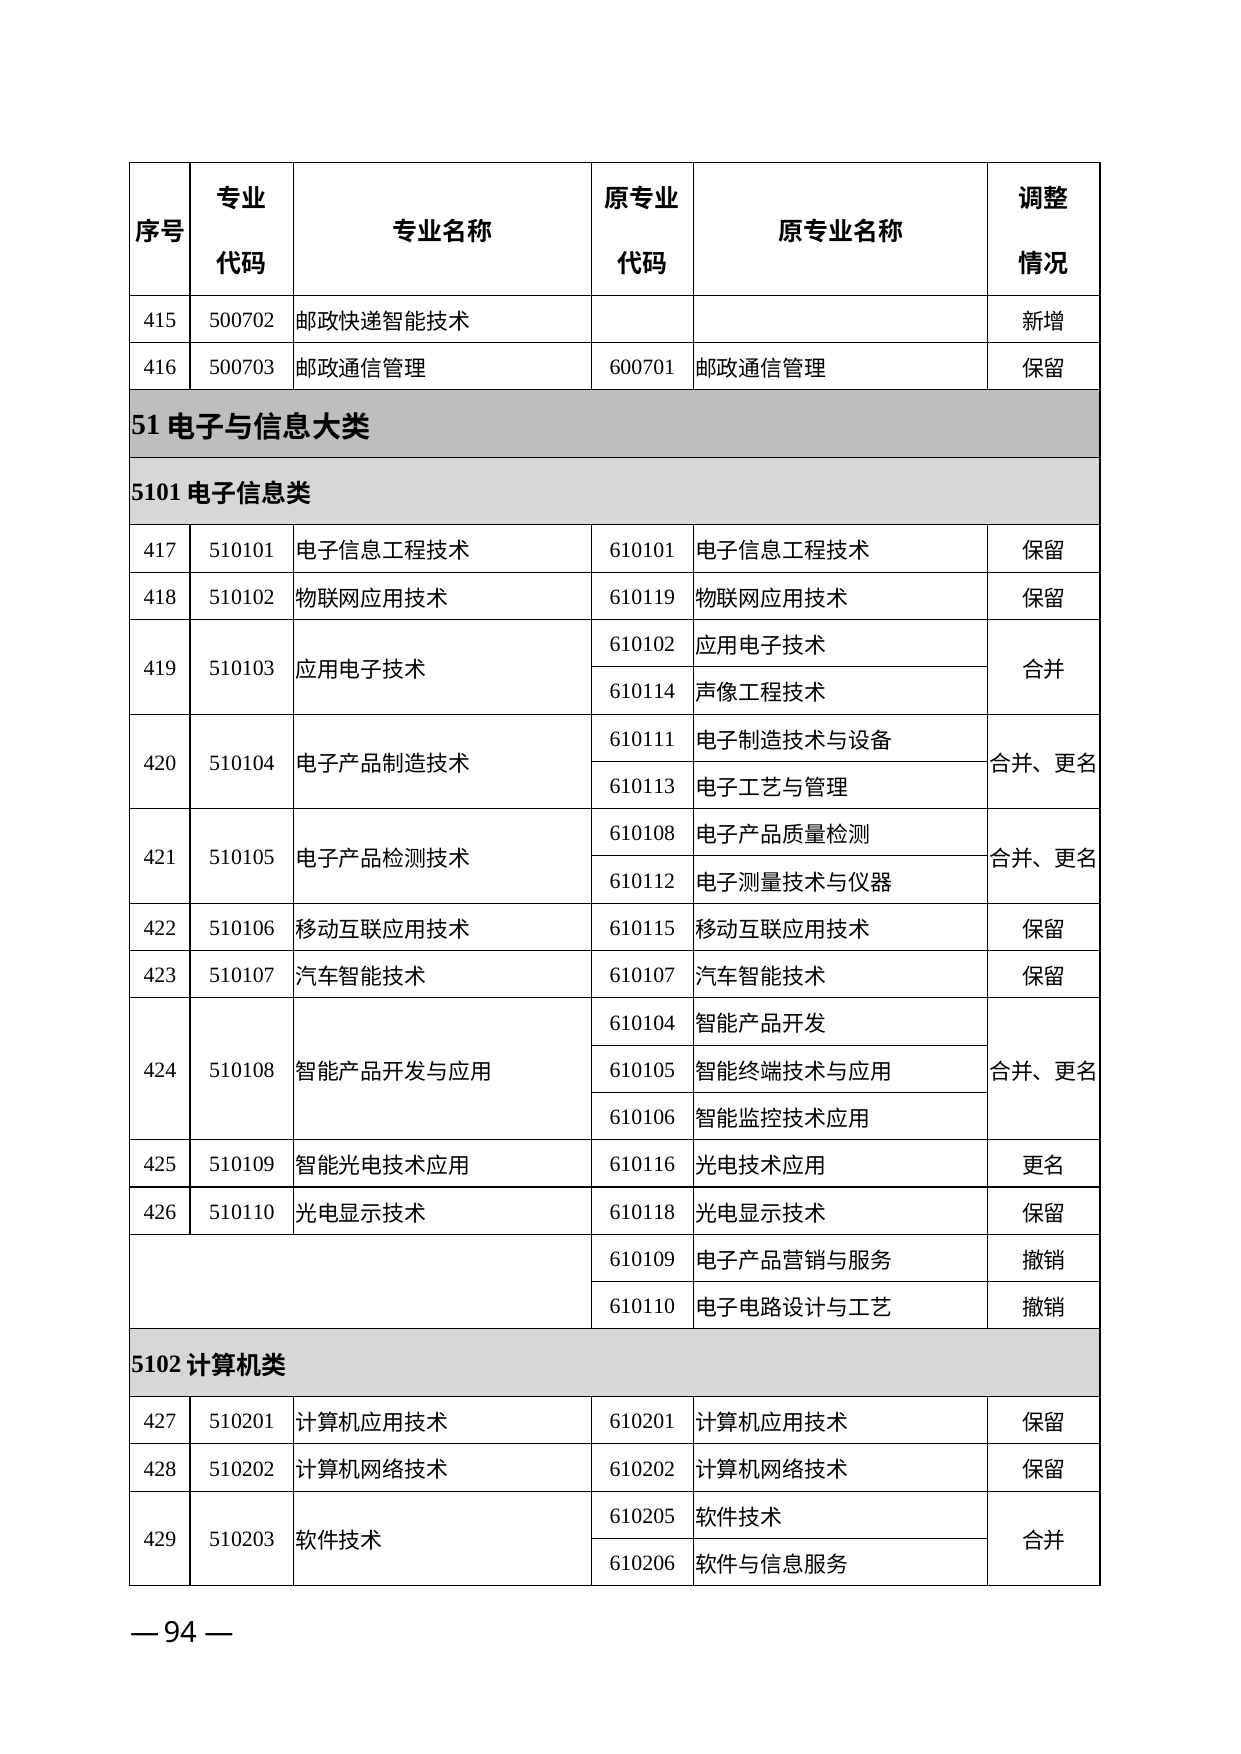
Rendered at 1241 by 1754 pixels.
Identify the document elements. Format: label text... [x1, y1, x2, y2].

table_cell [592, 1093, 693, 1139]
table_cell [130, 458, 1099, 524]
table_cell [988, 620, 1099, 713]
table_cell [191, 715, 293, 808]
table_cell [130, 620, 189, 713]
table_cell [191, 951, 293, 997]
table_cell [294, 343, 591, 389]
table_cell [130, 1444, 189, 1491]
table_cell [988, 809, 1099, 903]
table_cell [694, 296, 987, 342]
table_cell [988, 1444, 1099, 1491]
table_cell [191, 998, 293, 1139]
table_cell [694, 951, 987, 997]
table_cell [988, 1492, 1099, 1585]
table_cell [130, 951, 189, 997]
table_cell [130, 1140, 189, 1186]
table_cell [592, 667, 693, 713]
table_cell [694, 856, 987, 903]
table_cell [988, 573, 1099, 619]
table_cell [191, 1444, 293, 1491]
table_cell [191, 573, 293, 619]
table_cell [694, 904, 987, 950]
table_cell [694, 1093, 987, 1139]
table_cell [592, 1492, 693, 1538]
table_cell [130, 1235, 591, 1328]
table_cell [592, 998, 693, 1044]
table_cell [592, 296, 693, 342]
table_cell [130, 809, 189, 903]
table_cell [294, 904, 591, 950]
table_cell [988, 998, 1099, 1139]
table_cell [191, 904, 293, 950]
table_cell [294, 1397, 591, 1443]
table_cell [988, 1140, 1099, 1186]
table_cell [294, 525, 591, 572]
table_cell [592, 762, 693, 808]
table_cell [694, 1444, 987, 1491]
table_header 调整 情况 [988, 163, 1099, 294]
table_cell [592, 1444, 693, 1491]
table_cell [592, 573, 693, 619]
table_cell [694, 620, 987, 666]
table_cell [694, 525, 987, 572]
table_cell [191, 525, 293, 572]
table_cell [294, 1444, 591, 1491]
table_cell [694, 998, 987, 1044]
table_header 原专业 代码 [592, 163, 693, 294]
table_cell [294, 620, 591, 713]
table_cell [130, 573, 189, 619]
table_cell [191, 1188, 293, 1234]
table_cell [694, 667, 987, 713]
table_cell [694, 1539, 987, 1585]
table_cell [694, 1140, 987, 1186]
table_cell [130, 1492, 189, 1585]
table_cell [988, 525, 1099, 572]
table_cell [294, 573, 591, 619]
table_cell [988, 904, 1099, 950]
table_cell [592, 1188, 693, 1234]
table_header 专业名称 [294, 163, 591, 294]
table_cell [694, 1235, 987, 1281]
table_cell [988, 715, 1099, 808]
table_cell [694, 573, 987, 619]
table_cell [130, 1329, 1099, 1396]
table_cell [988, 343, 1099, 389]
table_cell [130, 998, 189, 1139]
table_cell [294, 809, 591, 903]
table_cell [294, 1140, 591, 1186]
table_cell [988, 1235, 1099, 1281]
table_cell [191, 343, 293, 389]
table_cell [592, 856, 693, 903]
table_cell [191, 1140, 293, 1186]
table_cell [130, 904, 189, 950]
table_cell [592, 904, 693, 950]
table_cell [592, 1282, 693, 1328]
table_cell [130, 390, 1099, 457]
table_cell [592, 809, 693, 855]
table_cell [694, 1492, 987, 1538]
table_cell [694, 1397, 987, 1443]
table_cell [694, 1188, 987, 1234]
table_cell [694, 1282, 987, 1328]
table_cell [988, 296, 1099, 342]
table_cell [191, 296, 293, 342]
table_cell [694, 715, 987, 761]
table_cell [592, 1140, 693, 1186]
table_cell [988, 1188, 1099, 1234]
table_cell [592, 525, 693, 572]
table_header 序号 [130, 163, 189, 294]
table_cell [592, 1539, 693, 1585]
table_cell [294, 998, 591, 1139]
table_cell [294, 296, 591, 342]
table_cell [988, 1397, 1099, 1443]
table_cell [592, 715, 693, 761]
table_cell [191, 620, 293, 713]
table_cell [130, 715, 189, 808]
table_header 专业 代码 [191, 163, 293, 294]
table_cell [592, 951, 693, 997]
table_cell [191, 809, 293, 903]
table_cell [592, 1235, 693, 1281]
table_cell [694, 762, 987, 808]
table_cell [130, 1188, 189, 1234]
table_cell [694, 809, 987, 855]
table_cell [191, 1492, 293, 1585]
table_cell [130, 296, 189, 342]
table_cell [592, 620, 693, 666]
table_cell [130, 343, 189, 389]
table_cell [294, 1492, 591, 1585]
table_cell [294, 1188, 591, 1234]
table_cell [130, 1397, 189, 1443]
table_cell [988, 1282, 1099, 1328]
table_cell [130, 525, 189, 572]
table_header 原专业名称 [694, 163, 987, 294]
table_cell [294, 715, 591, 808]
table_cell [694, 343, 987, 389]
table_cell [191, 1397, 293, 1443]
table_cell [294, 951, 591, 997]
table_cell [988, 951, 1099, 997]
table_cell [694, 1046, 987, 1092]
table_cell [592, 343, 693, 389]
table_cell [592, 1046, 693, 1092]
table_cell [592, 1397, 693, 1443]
